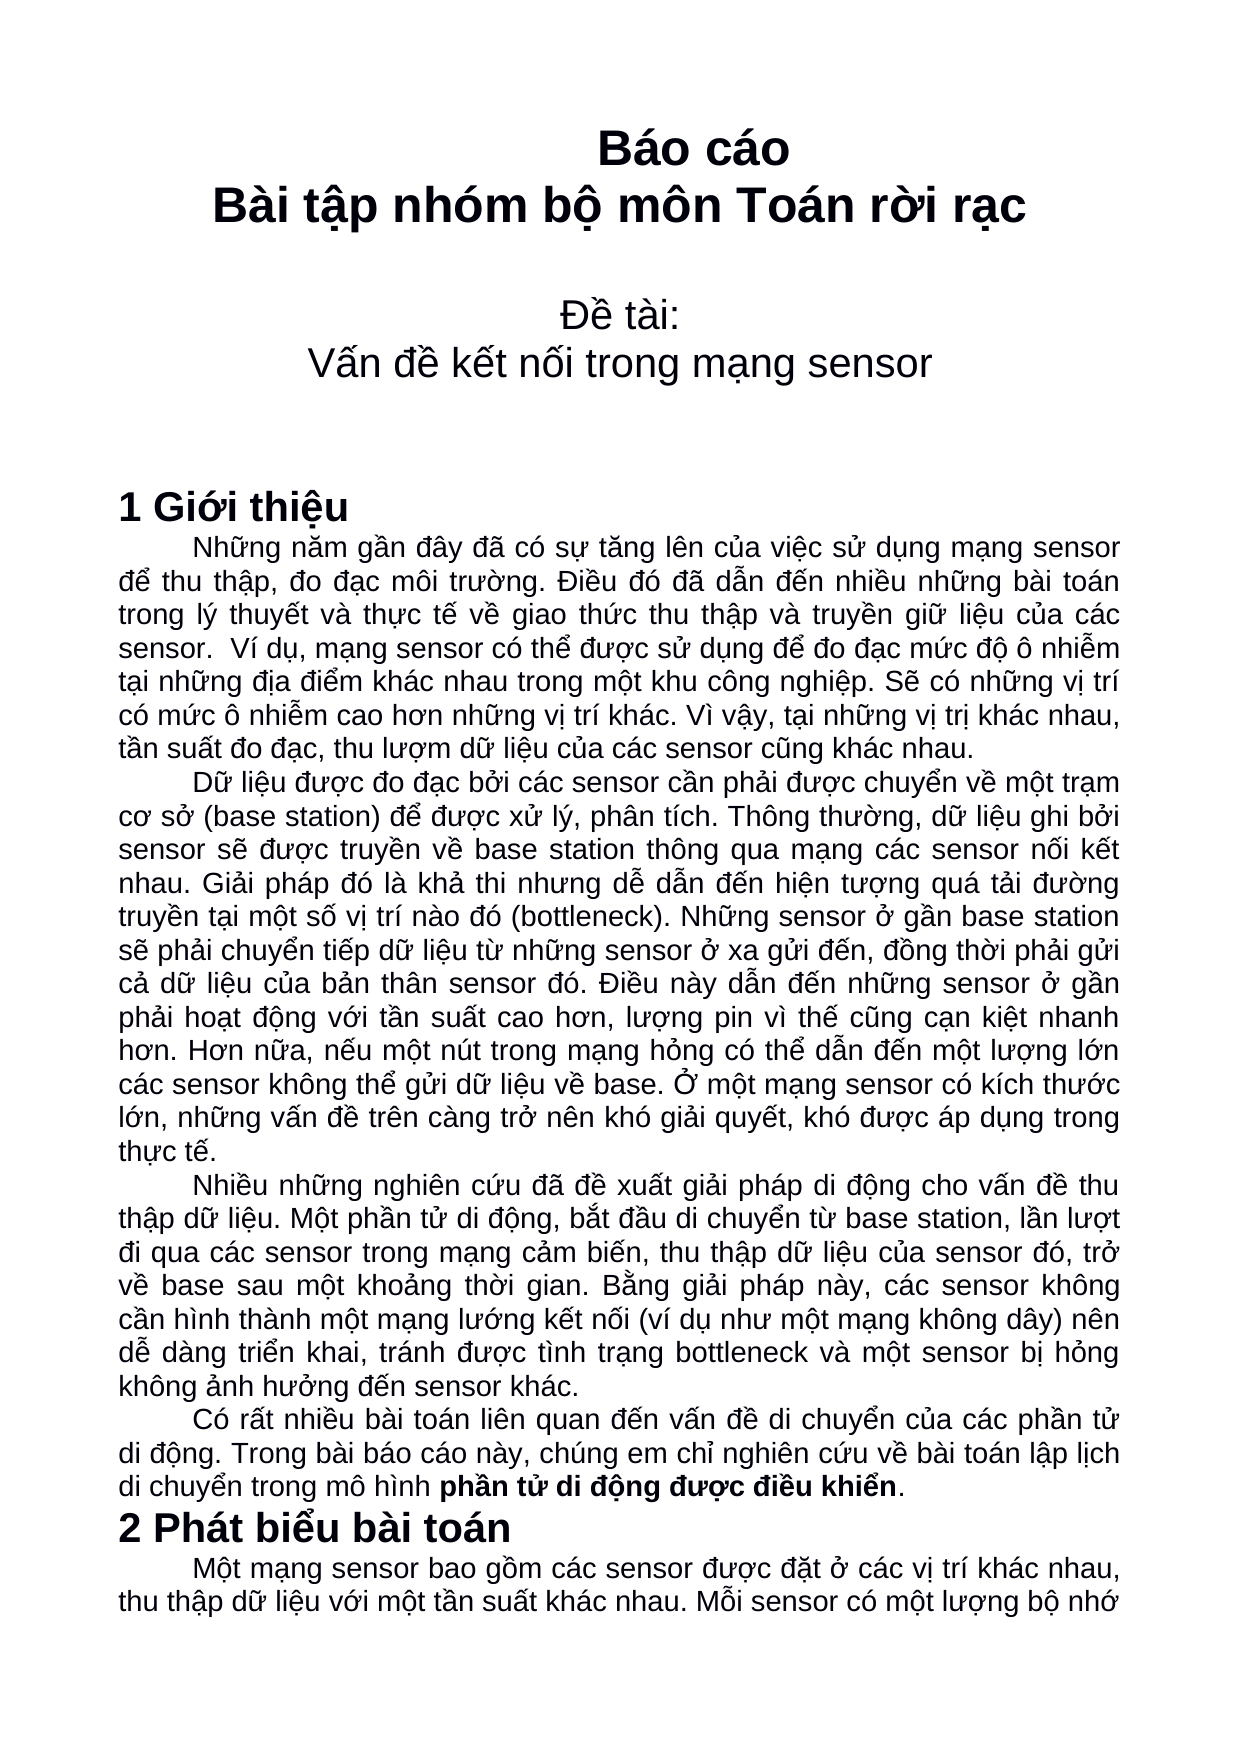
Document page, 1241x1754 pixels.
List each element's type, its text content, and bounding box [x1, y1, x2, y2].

text Nhiều những nghiên cứu đã đề xuất giải pháp di động cho vấn đề thu thập dữ liệu. Một phần tử di động, bắt đầu di chuyển từ base station, lần lượt đi qua các sensor trong mạng cảm biến, thu thập dữ liệu của sensor đó, trở về base sau một khoảng thời gian. Bằng giải pháp này, các sensor không cần hình thành một mạng lướng kết nối (ví dụ như một mạng không dây) nên dễ dàng triển khai, tránh được tình trạng bottleneck và một sensor bị hỏng không ảnh hưởng đến sensor khác. [118, 1167, 1122, 1402]
text Những năm gần đây đã có sự tăng lên của việc sử dụng mạng sensor để thu thập, đo đạc môi trường. Điều đó đã dẫn đến nhiều những bài toán trong lý thuyết và thực tế về giao thức thu thập và truyền giữ liệu của các sensor. Ví dụ, mạng sensor có thể được sử dụng để đo đạc mức độ ô nhiễm tại những địa điểm khác nhau trong một khu công nghiệp. Sẽ có những vị trí có mức ô nhiễm cao hơn những vị trí khác. Vì vậy, tại những vị trị khác nhau, tần suất đo đạc, thu lượm dữ liệu của các sensor cũng khác nhau. [118, 530, 1122, 765]
text 2 Phát biểu bài toán [118, 1503, 1122, 1551]
text Báo cáo [118, 118, 1122, 176]
text Vấn đề kết nối trong mạng sensor [118, 338, 1122, 386]
text Bài tập nhóm bộ môn Toán rời rạc [118, 176, 1122, 233]
text Dữ liệu được đo đạc bởi các sensor cần phải được chuyển về một trạm cơ sở (base station) để được xử lý, phân tích. Thông thường, dữ liệu ghi bởi sensor sẽ được truyền về base station thông qua mạng các sensor nối kết nhau. Giải pháp đó là khả thi nhưng dễ dẫn đến hiện tượng quá tải đường truyền tại một số vị trí nào đó (bottleneck). Những sensor ở gần base station sẽ phải chuyển tiếp dữ liệu từ những sensor ở xa gửi đến, đồng thời phải gửi cả dữ liệu của bản thân sensor đó. Điều này dẫn đến những sensor ở gần phải hoạt động với tần suất cao hơn, lượng pin vì thế cũng cạn kiệt nhanh hơn. Hơn nữa, nếu một nút trong mạng hỏng có thể dẫn đến một lượng lớn các sensor không thể gửi dữ liệu về base. Ở một mạng sensor có kích thước lớn, những vấn đề trên càng trở nên khó giải quyết, khó được áp dụng trong thực tế. [118, 765, 1122, 1167]
text Có rất nhiều bài toán liên quan đến vấn đề di chuyển của các phần tử di động. Trong bài báo cáo này, chúng em chỉ nghiên cứu về bài toán lập lịch di chuyển trong mô hình phần tử di động được điều khiển. [118, 1402, 1122, 1503]
text 1 Giới thiệu [118, 482, 1122, 530]
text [118, 1551, 1122, 1618]
text Đề tài: [118, 291, 1122, 338]
